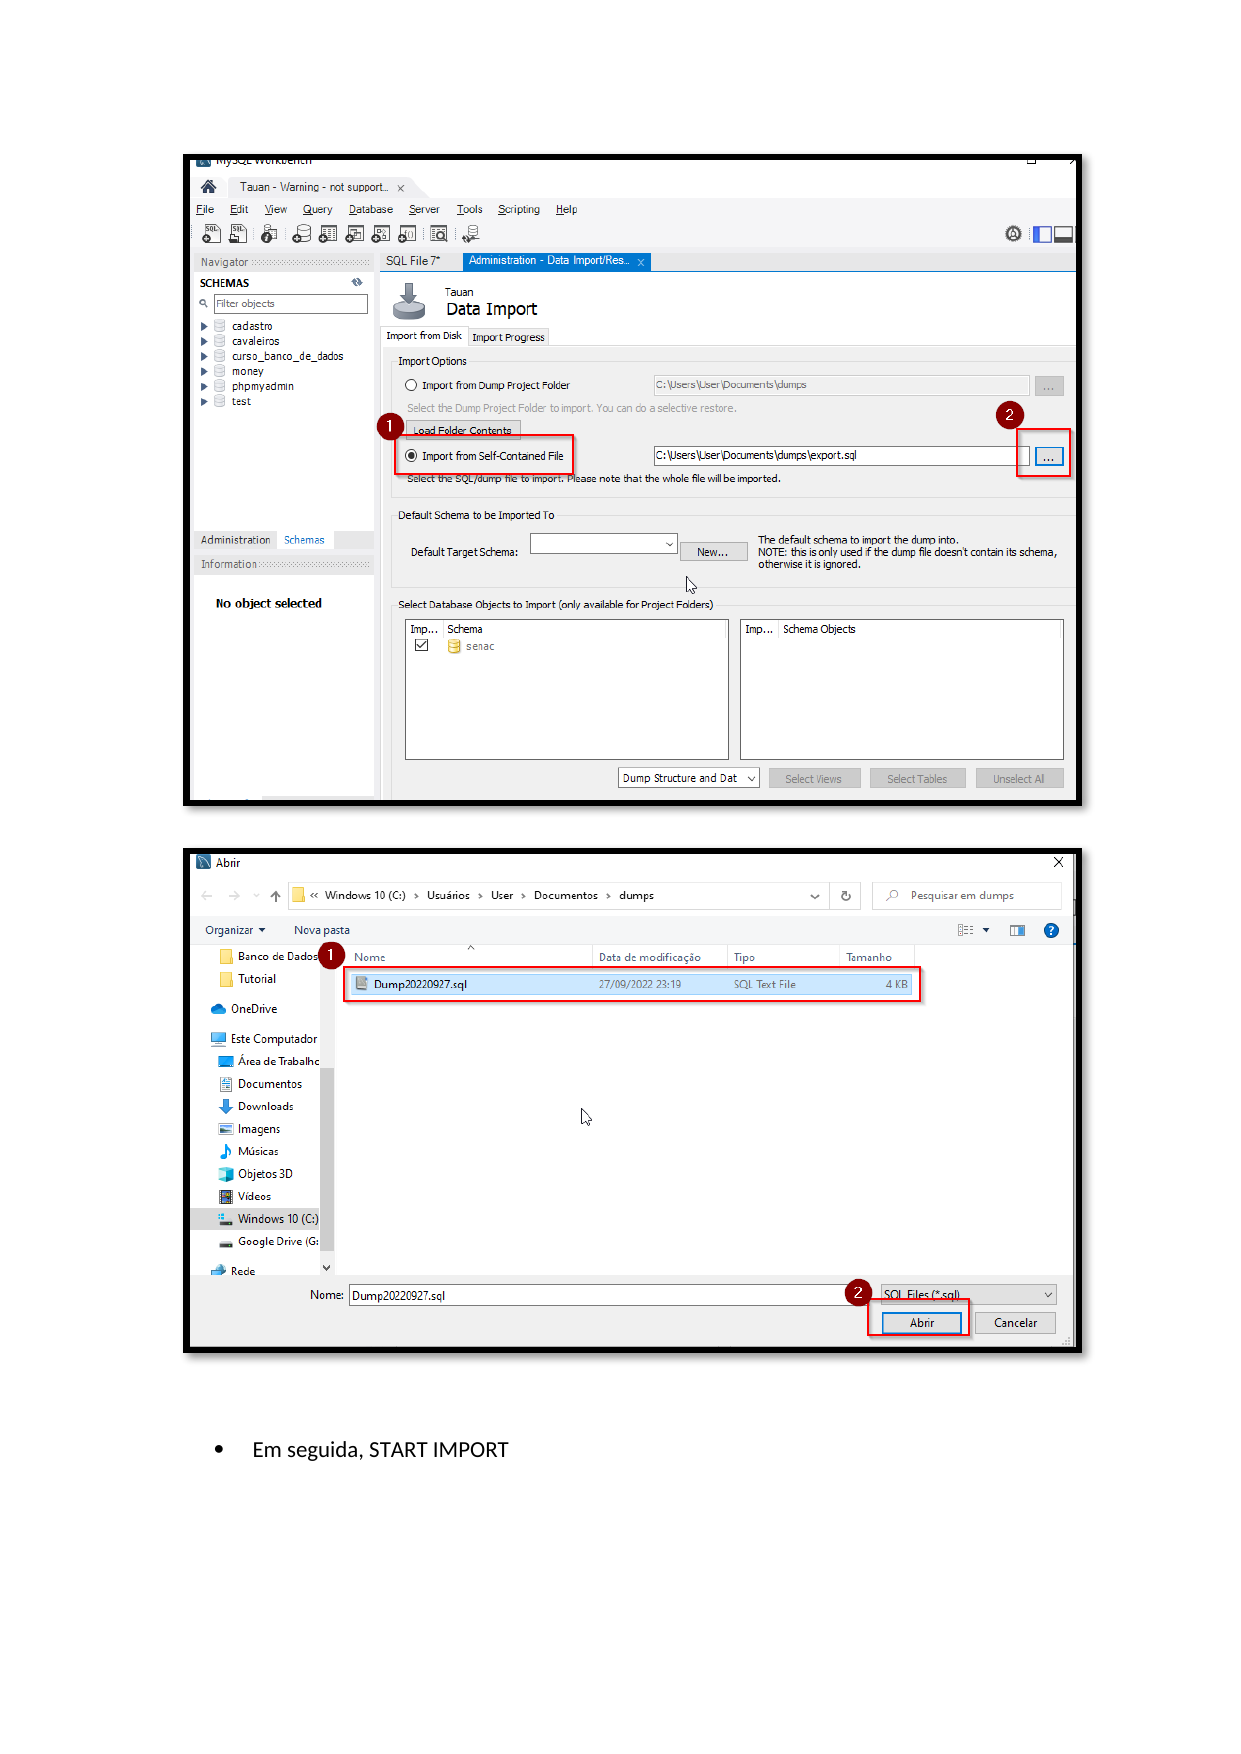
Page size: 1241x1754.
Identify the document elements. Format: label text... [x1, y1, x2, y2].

picture [190, 160, 1076, 800]
picture [190, 854, 1076, 1347]
list Em seguida, START IMPORT [215, 1436, 1063, 1463]
